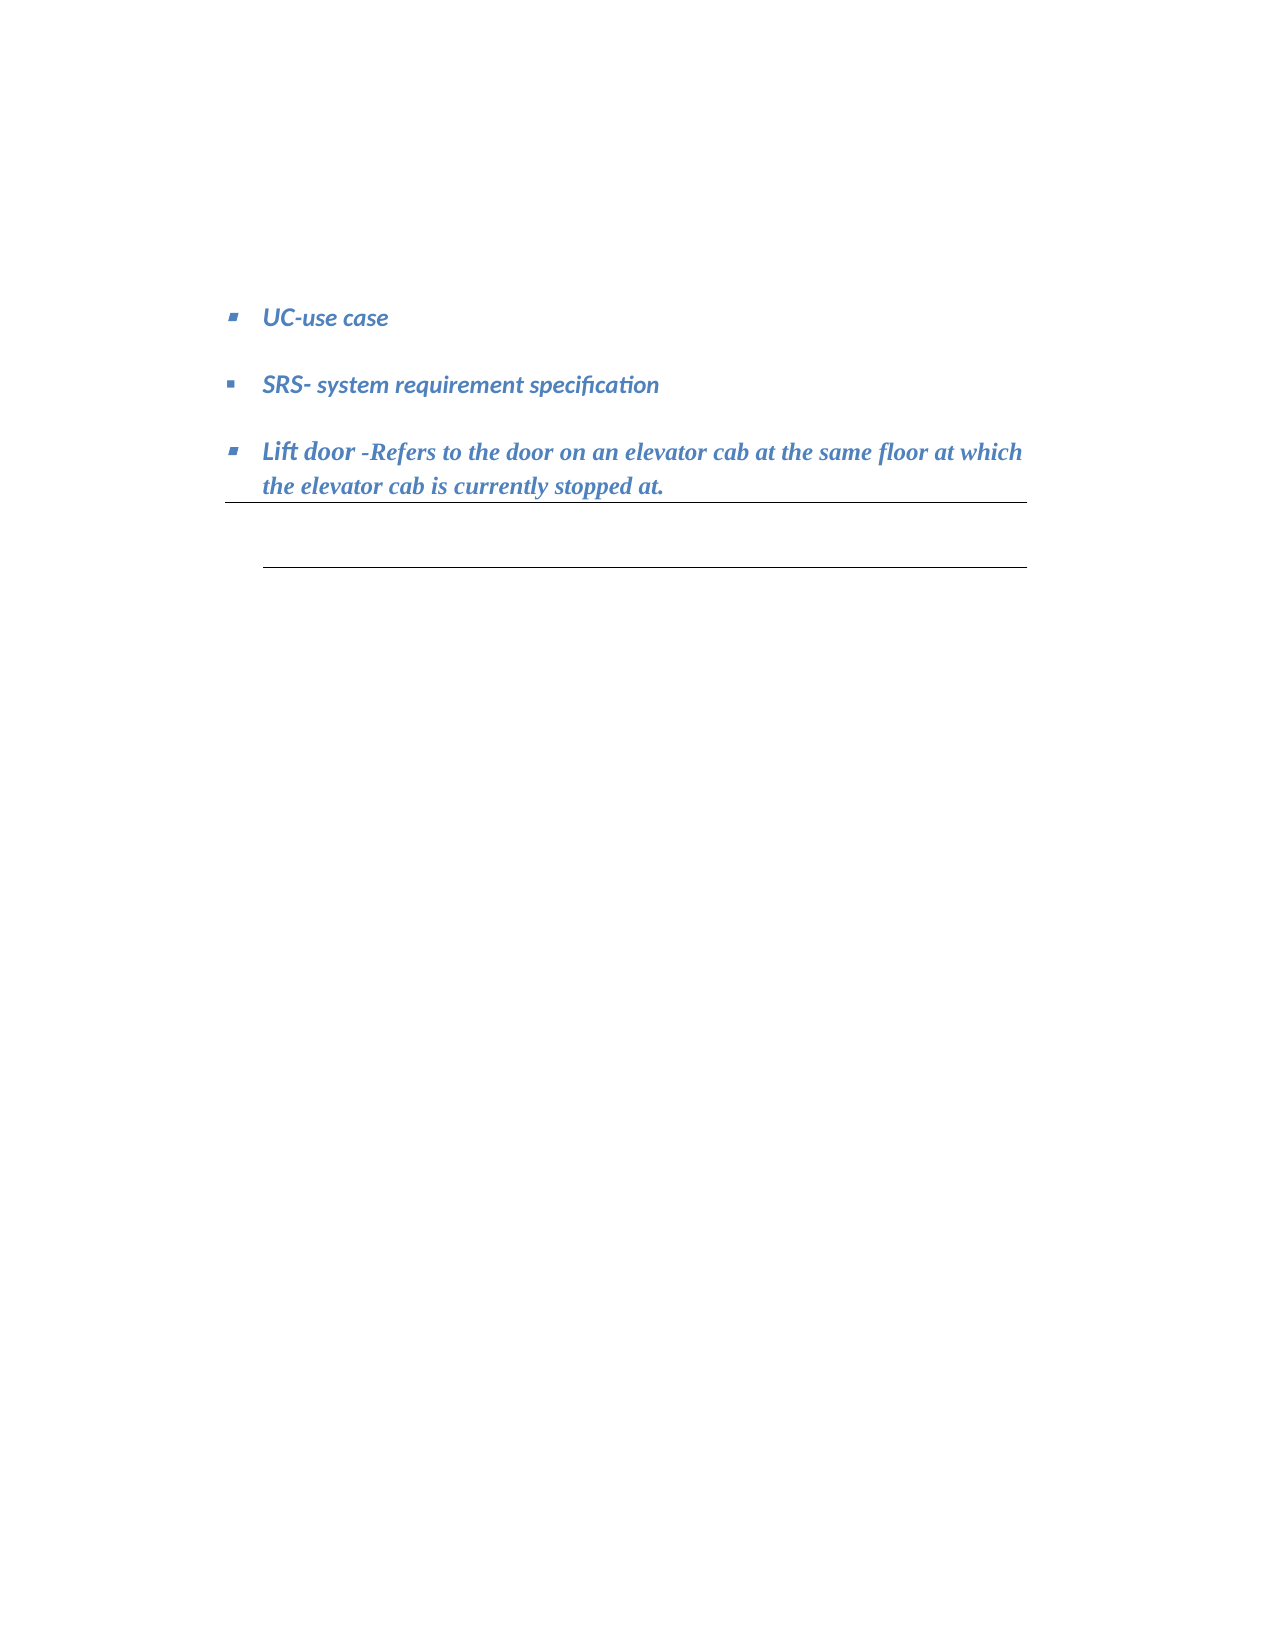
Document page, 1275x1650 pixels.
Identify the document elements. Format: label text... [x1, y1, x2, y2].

list UC-use case [225, 300, 1027, 333]
list SRS- system requirement specification [225, 367, 1027, 400]
list Lift door -Refers to the door on an elevator cab at the same floor at which the elevator cab is currently stopped at. [225, 434, 1027, 502]
